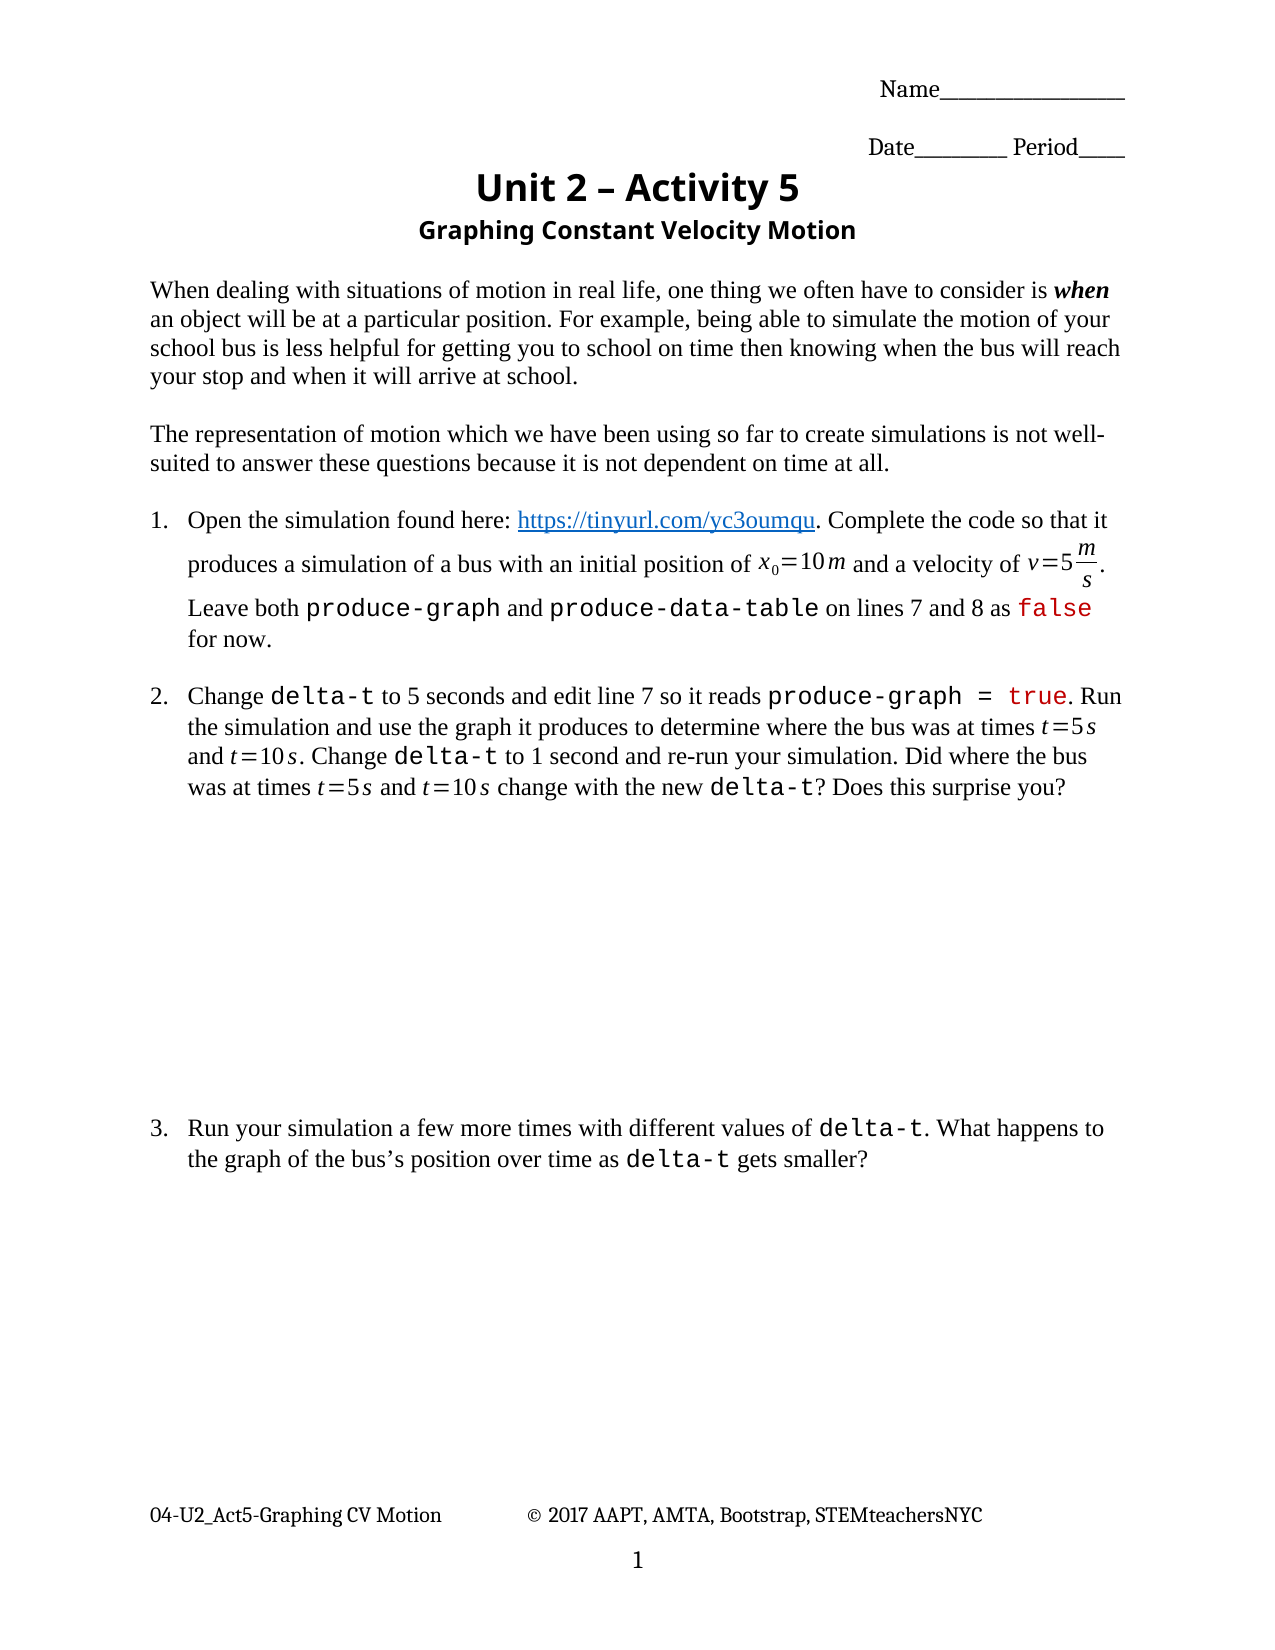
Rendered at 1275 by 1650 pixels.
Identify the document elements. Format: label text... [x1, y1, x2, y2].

list Run your simulation a few more times with different values of delta-t. What happens to the graph of the bus’s position over time as delta-t gets smaller? [150, 1113, 1125, 1174]
list Change delta-t to 5 seconds and edit line 7 so it reads produce-graph = true. Run the simulation and use the graph it produces to determine where the bus was at times and . Change delta-t to 1 second and re-run your simulation. Did where the bus was at times and change with the new delta-t? Does this surprise you? [150, 681, 1125, 802]
text Unit 2 – Activity 5 [150, 161, 1125, 212]
list Open the simulation found here: https://tinyurl.com/yc3oumqu. Complete the code so that it produces a simulation of a bus with an initial position of and a velocity of . Leave both produce-graph and produce-data-table on lines 7 and 8 as false for now. [150, 505, 1125, 652]
text The representation of motion which we have been using so far to create simulations is not well-suited to answer these questions because it is not dependent on time at all. [150, 419, 1125, 476]
text Graphing Constant Velocity Motion [150, 212, 1125, 246]
text When dealing with situations of motion in real life, one thing we often have to consider is when an object will be at a particular position. For example, being able to simulate the motion of your school bus is less helpful for getting you to school on time then knowing when the bus will reach your stop and when it will arrive at school. [150, 275, 1125, 390]
